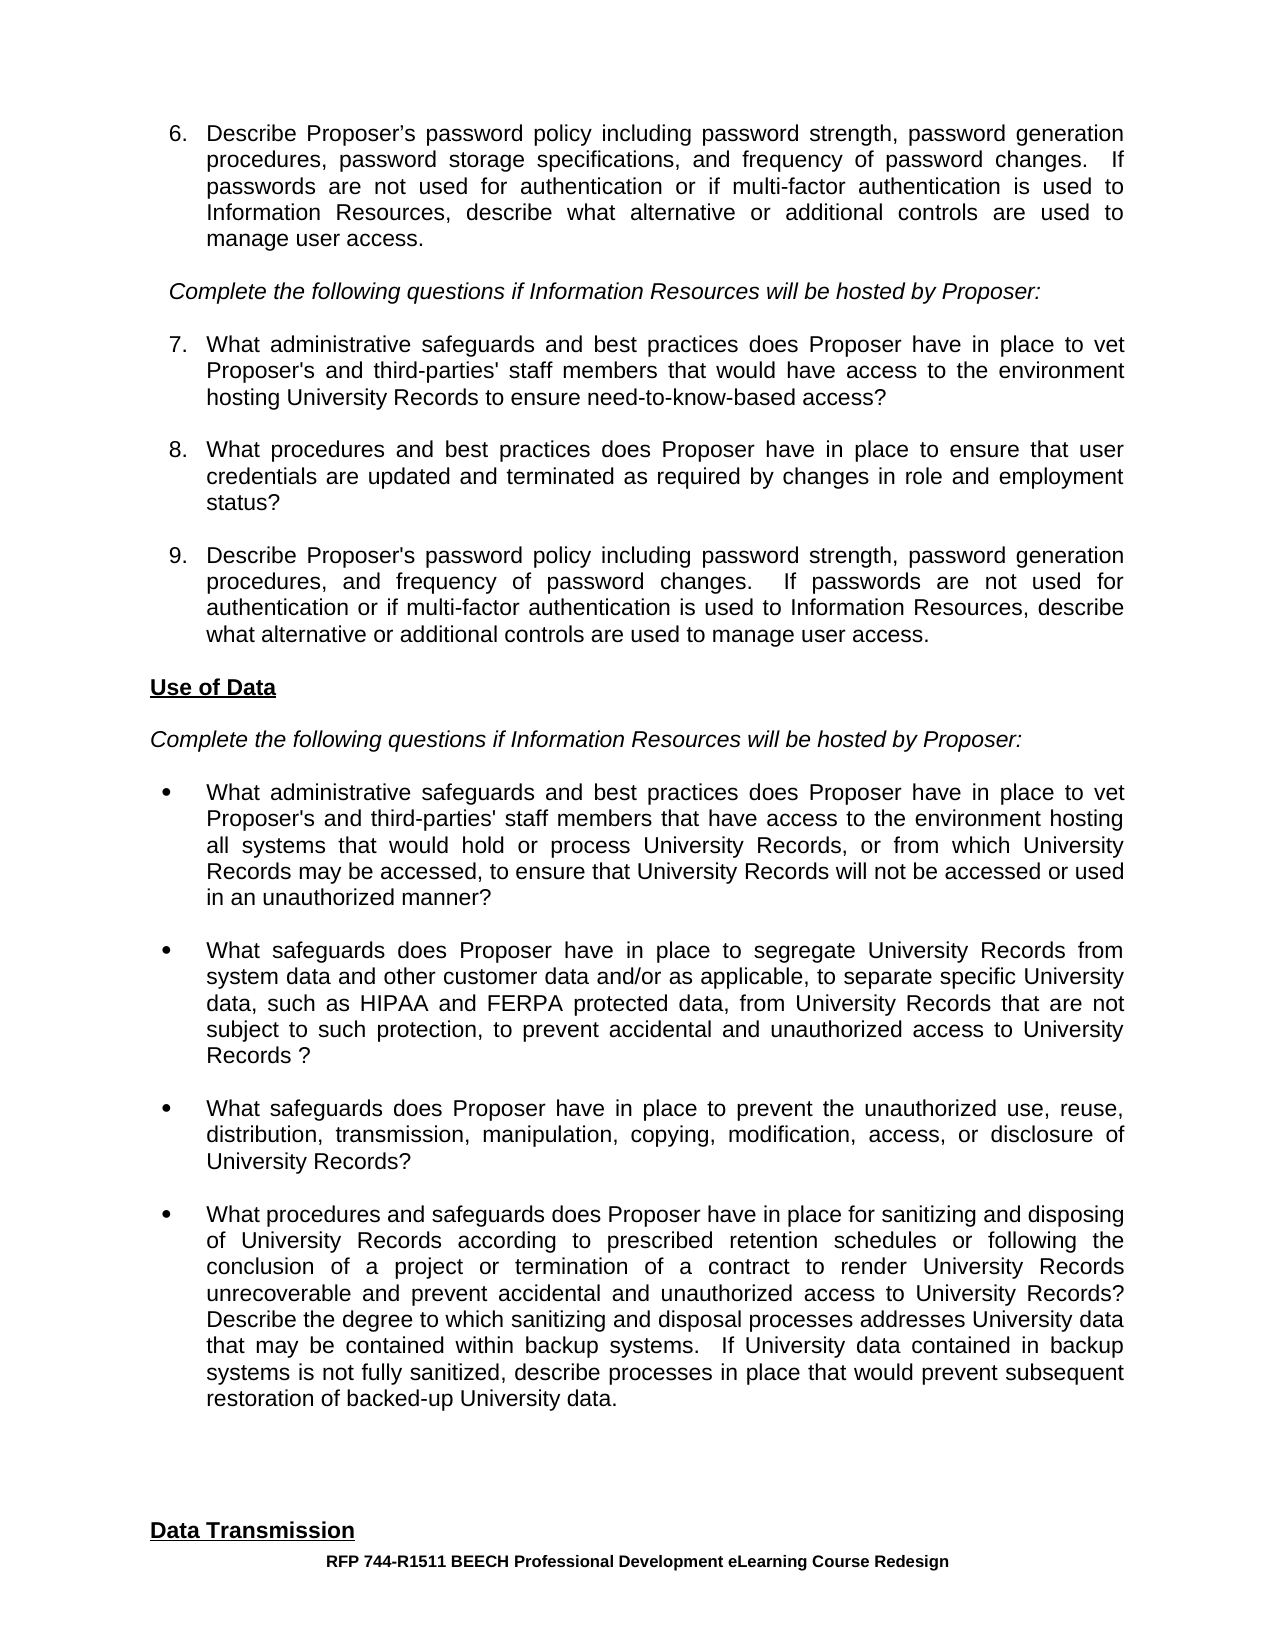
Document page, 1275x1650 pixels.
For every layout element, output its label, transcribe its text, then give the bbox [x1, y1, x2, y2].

list Describe Proposer’s password policy including password strength, password generation procedures, password storage specifications, and frequency of password changes. If passwords are not used for authentication or if multi-factor authentication is used to Information Resources, describe what alternative or additional controls are used to manage user access. [169, 120, 1125, 252]
text Complete the following questions if Information Resources will be hosted by Proposer: [150, 726, 1125, 752]
list What procedures and safeguards does Proposer have in place for sanitizing and disposing of University Records according to prescribed retention schedules or following the conclusion of a project or termination of a contract to render University Records unrecoverable and prevent accidental and unauthorized access to University Records? Describe the degree to which sanitizing and disposal processes addresses University data that may be contained within backup systems. If University data contained in backup systems is not fully sanitized, describe processes in place that would prevent subsequent restoration of backed-up University data. [162, 1201, 1125, 1411]
list What safeguards does Proposer have in place to prevent the unauthorized use, reuse, distribution, transmission, manipulation, copying, modification, access, or disclosure of University Records? [162, 1095, 1125, 1174]
text Data Transmission [150, 1517, 1125, 1543]
text Use of Data [150, 673, 1125, 700]
list What procedures and best practices does Proposer have in place to ensure that user credentials are updated and terminated as required by changes in role and employment status? [169, 436, 1125, 515]
list What safeguards does Proposer have in place to segregate University Records from system data and other customer data and/or as applicable, to separate specific University data, such as HIPAA and FERPA protected data, from University Records that are not subject to such protection, to prevent accidental and unauthorized access to University Records ? [162, 937, 1125, 1069]
list What administrative safeguards and best practices does Proposer have in place to vet Proposer's and third-parties' staff members that would have access to the environment hosting University Records to ensure need-to-know-based access? [169, 331, 1125, 410]
text Complete the following questions if Information Resources will be hosted by Proposer: [169, 278, 1125, 304]
list What administrative safeguards and best practices does Proposer have in place to vet Proposer's and third-parties' staff members that have access to the environment hosting all systems that would hold or process University Records, or from which University Records may be accessed, to ensure that University Records will not be accessed or used in an unauthorized manner? [162, 779, 1125, 911]
list Describe Proposer's password policy including password strength, password generation procedures, and frequency of password changes. If passwords are not used for authentication or if multi-factor authentication is used to Information Resources, describe what alternative or additional controls are used to manage user access. [169, 542, 1125, 647]
